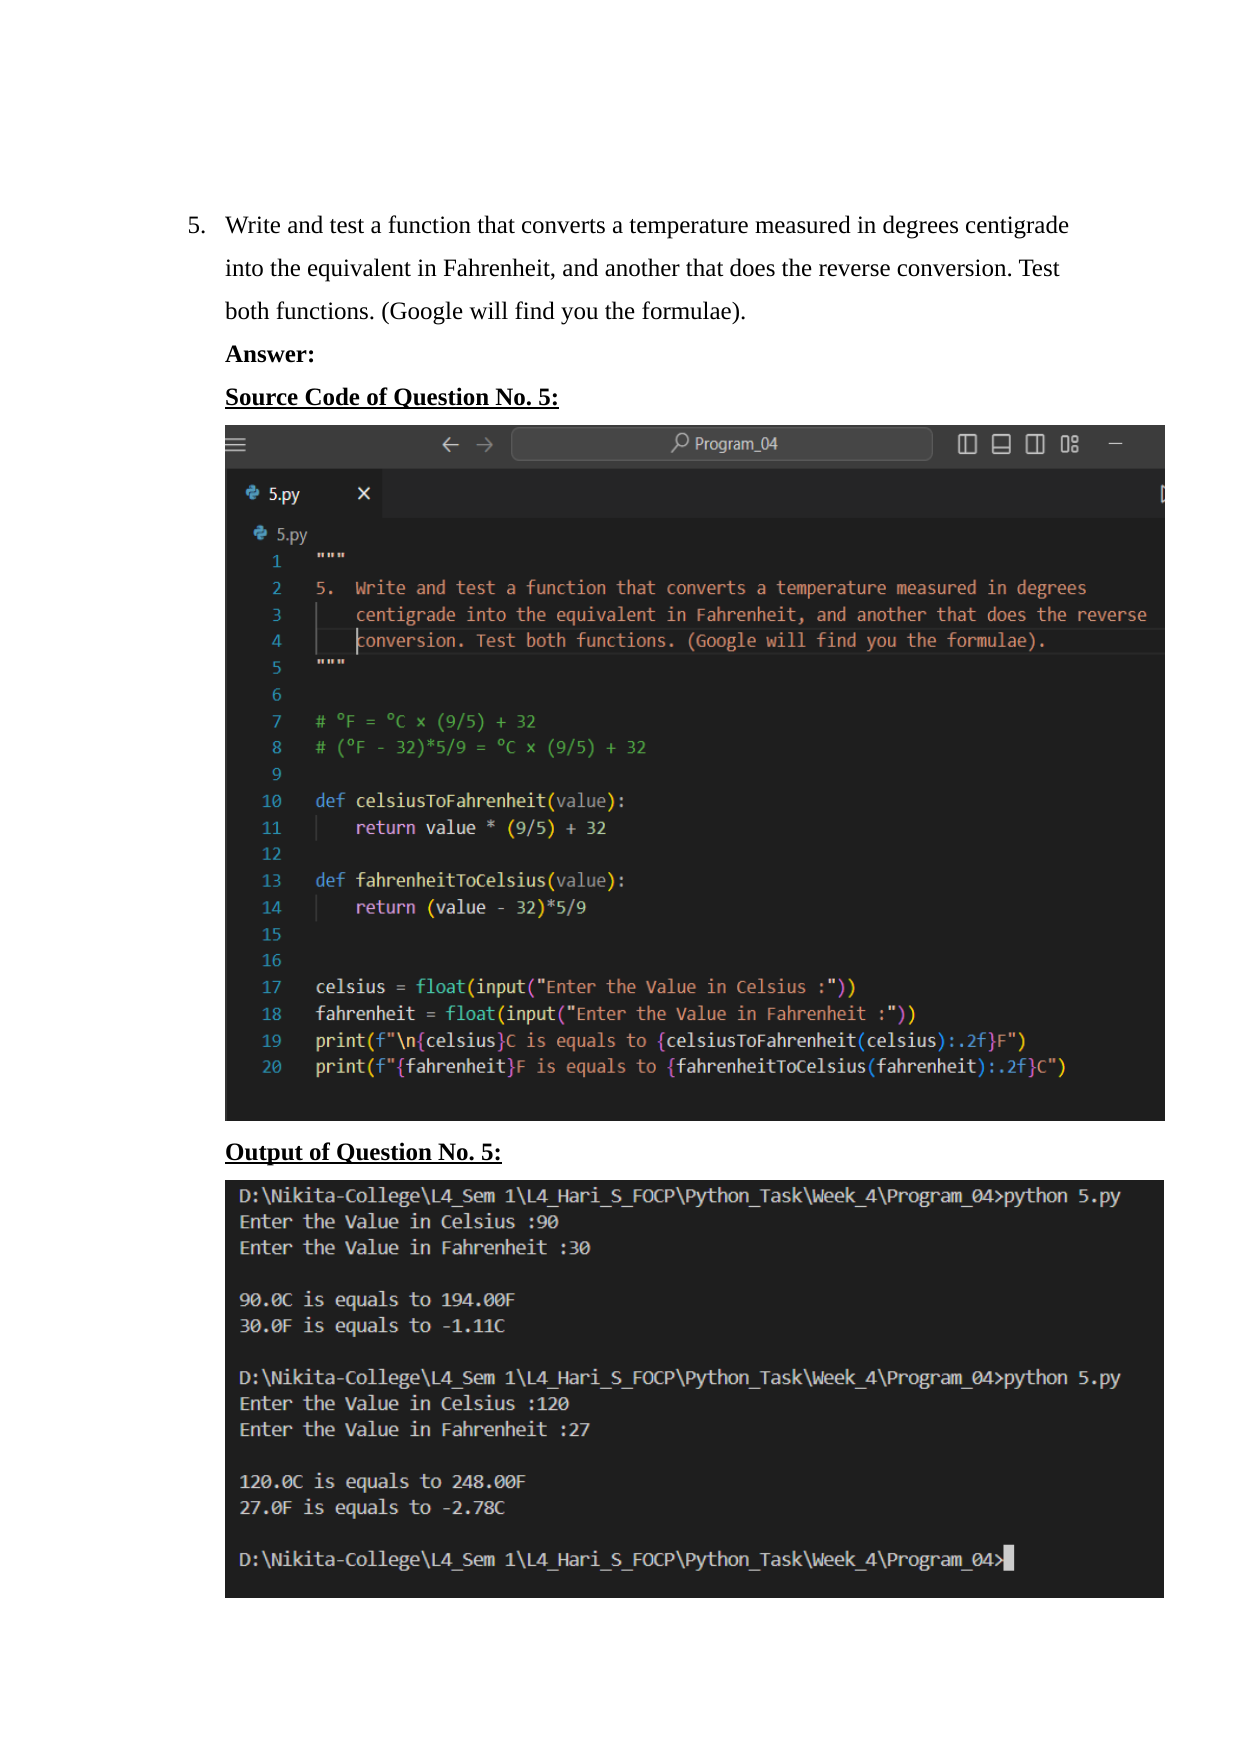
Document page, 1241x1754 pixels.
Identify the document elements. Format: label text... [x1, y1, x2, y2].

picture [225, 1180, 1164, 1598]
picture [225, 425, 1165, 1121]
list Answer: [225, 339, 1090, 368]
list Output of Question No. 5: [225, 1137, 1090, 1166]
list Write and test a function that converts a temperature measured in degrees centigrade into the equivalent in Fahrenheit, and another that does the reverse conversion. Test both functions. (Google will find you the formulae). [187, 210, 1090, 325]
list Source Code of Question No. 5: [225, 382, 1090, 411]
